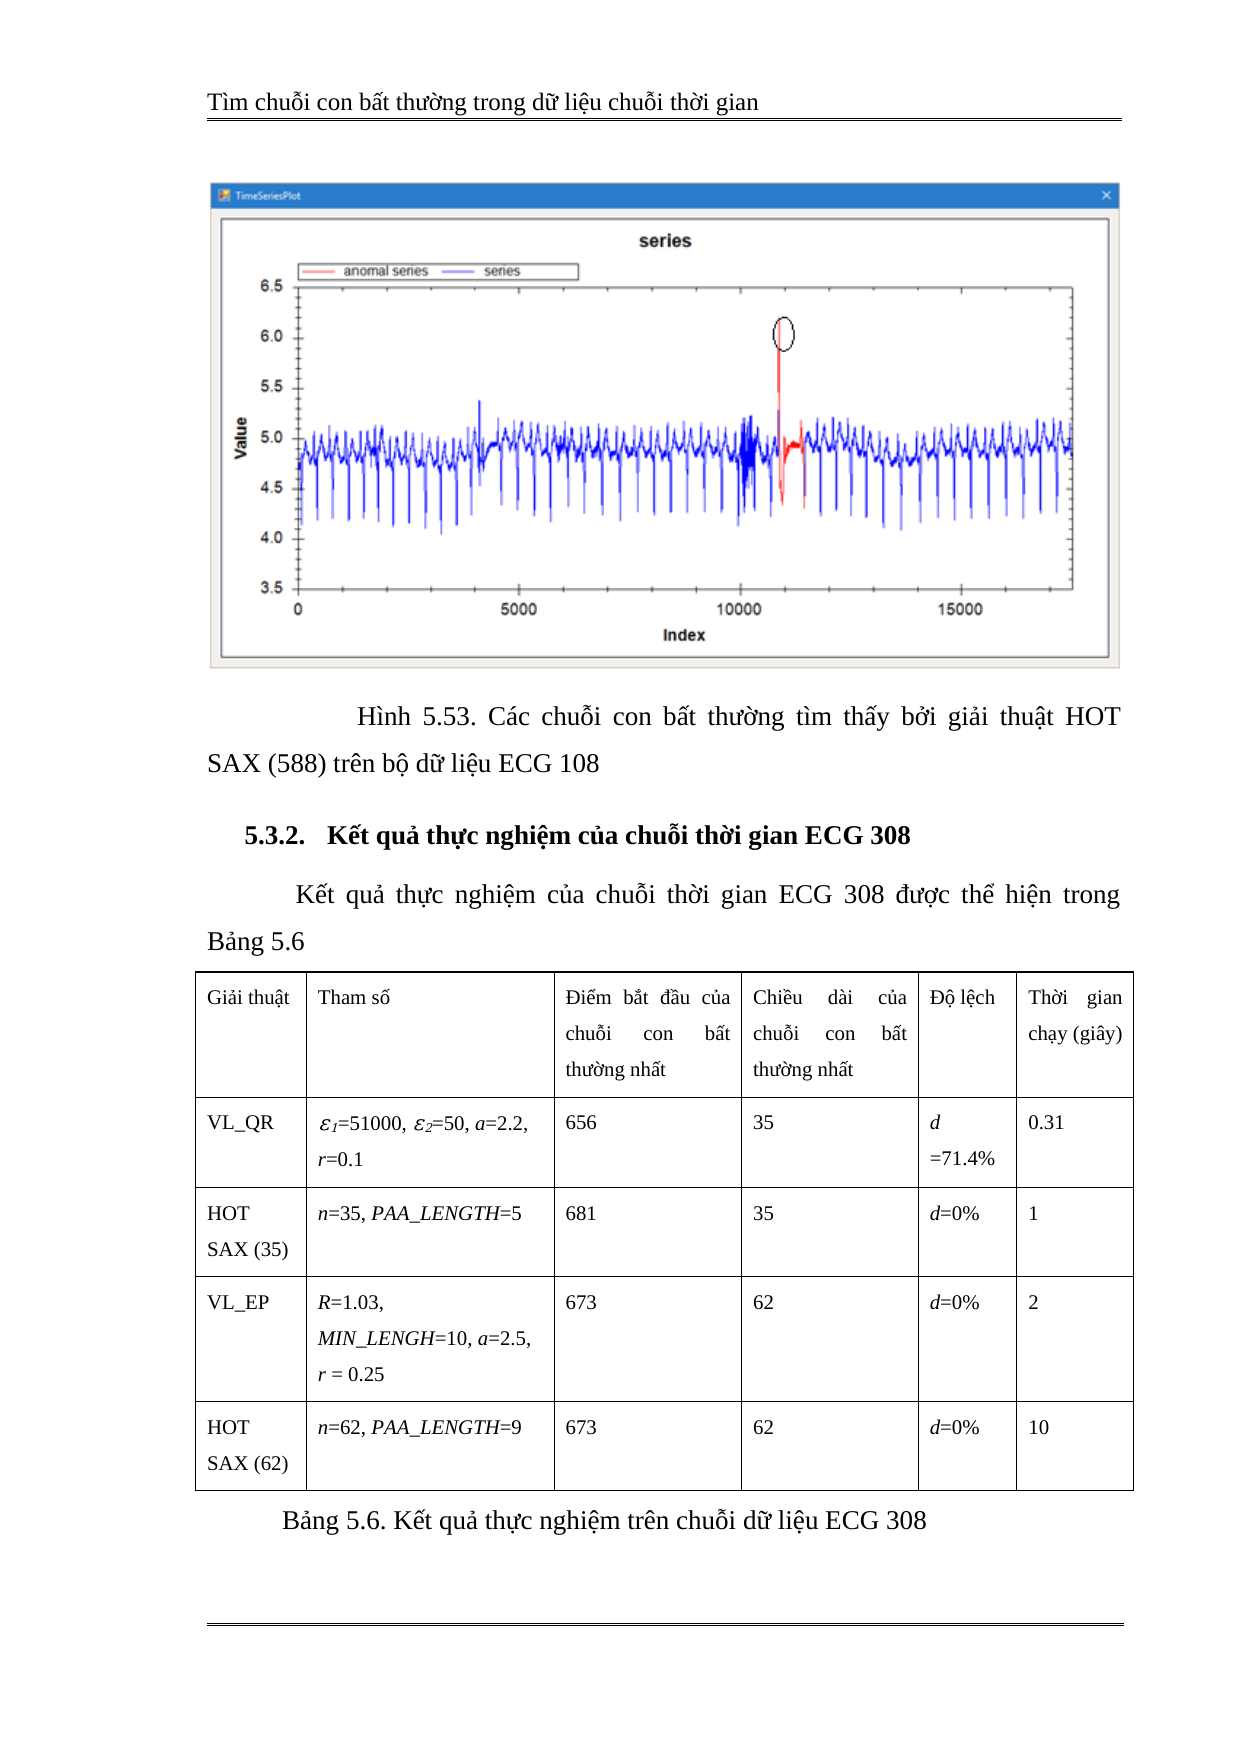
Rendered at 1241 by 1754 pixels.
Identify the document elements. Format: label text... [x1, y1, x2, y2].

table_header Điểm bắt đầu của chuỗi con bất thường nhất [555, 973, 741, 1097]
table_cell 673 [555, 1277, 741, 1401]
table_header Giải thuật [196, 973, 306, 1097]
table_cell 35 [742, 1098, 918, 1187]
table_cell d=0% [919, 1277, 1016, 1401]
picture [206, 177, 1123, 673]
table_header Thời gian chạy (giây) [1017, 973, 1133, 1097]
table_cell 0.31 [1017, 1098, 1133, 1187]
table_cell n=62, PAA_LENGTH=9 [307, 1402, 554, 1490]
table_cell 673 [555, 1402, 741, 1490]
table_header Tham số [307, 973, 554, 1097]
table_cell 10 [1017, 1402, 1133, 1490]
table_cell VL_QR [196, 1098, 306, 1187]
table_cell ε1=51000, ε2=50, a=2.2, r=0.1 [307, 1098, 554, 1187]
table_cell 656 [555, 1098, 741, 1187]
table_cell 2 [1017, 1277, 1133, 1401]
table_cell 1 [1017, 1188, 1133, 1276]
table_cell 681 [555, 1188, 741, 1276]
table_header Chiều dài của chuỗi con bất thường nhất [742, 973, 918, 1097]
table_cell 62 [742, 1402, 918, 1490]
table_cell VL_EP [196, 1277, 306, 1401]
table_cell HOT SAX (35) [196, 1188, 306, 1276]
table_cell 62 [742, 1277, 918, 1401]
table_cell R=1.03, MIN_LENGH=10, a=2.5, r = 0.25 [307, 1277, 554, 1401]
table_cell d=0% [919, 1188, 1016, 1276]
table_cell d=0% [919, 1402, 1016, 1490]
table_header Độ lệch [919, 973, 1016, 1097]
table_cell n=35, PAA_LENGTH=5 [307, 1188, 554, 1276]
table_cell 35 [742, 1188, 918, 1276]
subtitle Kết quả thực nghiệm của chuỗi thời gian ECG 308 [244, 819, 1122, 850]
table_cell HOT SAX (62) [196, 1402, 306, 1490]
table_cell d=71.4% [919, 1098, 1016, 1187]
